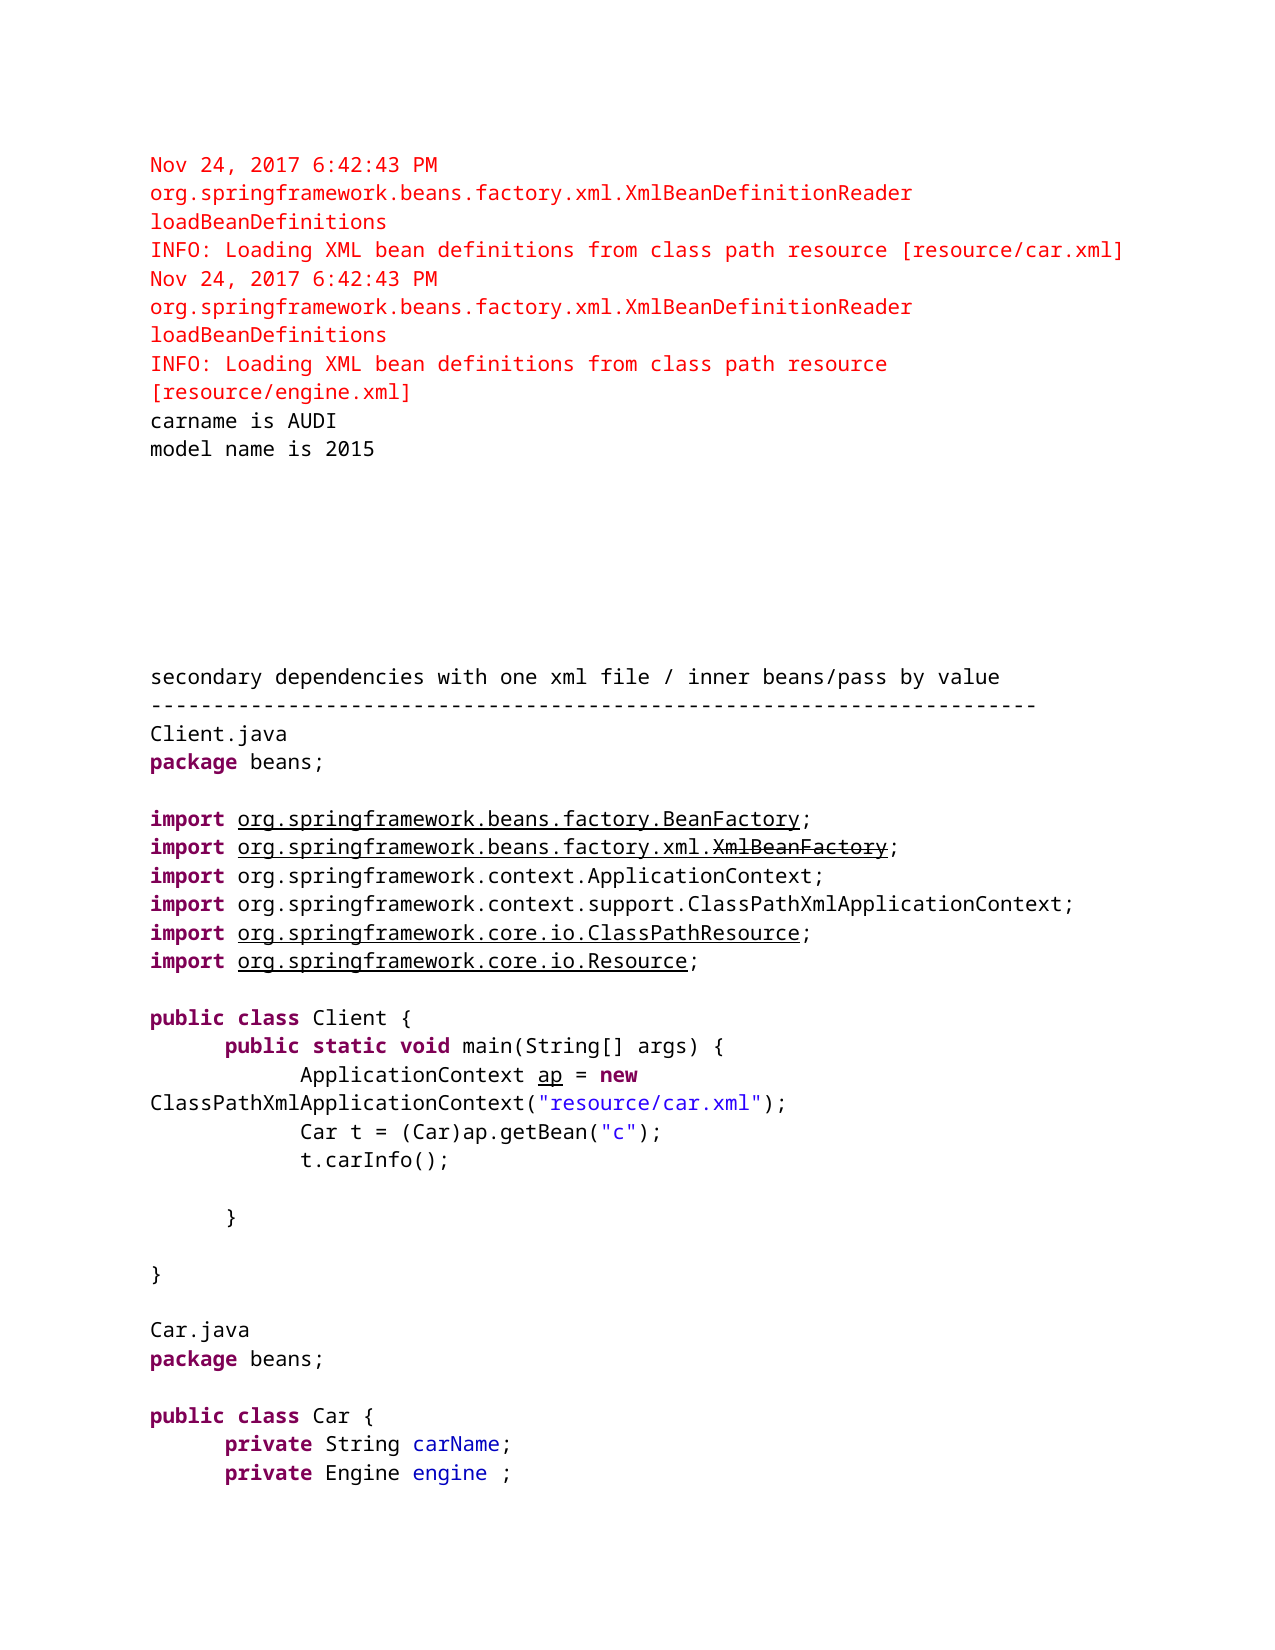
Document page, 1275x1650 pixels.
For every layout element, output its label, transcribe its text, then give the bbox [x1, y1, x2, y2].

text package beans; [150, 1344, 1125, 1372]
text Nov 24, 2017 6:42:43 PM org.springframework.beans.factory.xml.XmlBeanDefinitionReader loadBeanDefinitions [150, 264, 1125, 349]
text public class Car { [150, 1401, 1125, 1429]
text ----------------------------------------------------------------------- [150, 690, 1125, 719]
text import org.springframework.core.io.Resource; [150, 946, 1125, 975]
text import org.springframework.beans.factory.BeanFactory; [150, 804, 1125, 832]
text carname is AUDI [150, 406, 1125, 434]
text public class Client { [150, 1003, 1125, 1032]
text model name is 2015 [150, 434, 1125, 463]
text ApplicationContext ap = new ClassPathXmlApplicationContext("resource/car.xml"); [150, 1060, 1125, 1117]
text private String carName; [150, 1429, 1125, 1458]
text t.carInfo(); [150, 1145, 1125, 1174]
text import org.springframework.context.support.ClassPathXmlApplicationContext; [150, 889, 1125, 918]
text public static void main(String[] args) { [150, 1032, 1125, 1060]
text import org.springframework.context.ApplicationContext; [150, 861, 1125, 889]
text Nov 24, 2017 6:42:43 PM org.springframework.beans.factory.xml.XmlBeanDefinitionReader loadBeanDefinitions [150, 150, 1125, 235]
text INFO: Loading XML bean definitions from class path resource [resource/car.xml] [150, 235, 1125, 264]
text INFO: Loading XML bean definitions from class path resource [resource/engine.xml] [150, 349, 1125, 406]
text } [150, 1259, 1125, 1287]
text Car t = (Car)ap.getBean("c"); [150, 1117, 1125, 1145]
text Car.java [150, 1316, 1125, 1344]
text Client.java [150, 719, 1125, 747]
text package beans; [150, 747, 1125, 776]
text import org.springframework.beans.factory.xml.XmlBeanFactory; [150, 832, 1125, 861]
text import org.springframework.core.io.ClassPathResource; [150, 918, 1125, 946]
text } [150, 1202, 1125, 1230]
text private Engine engine ; [150, 1458, 1125, 1486]
text secondary dependencies with one xml file / inner beans/pass by value [150, 662, 1125, 690]
